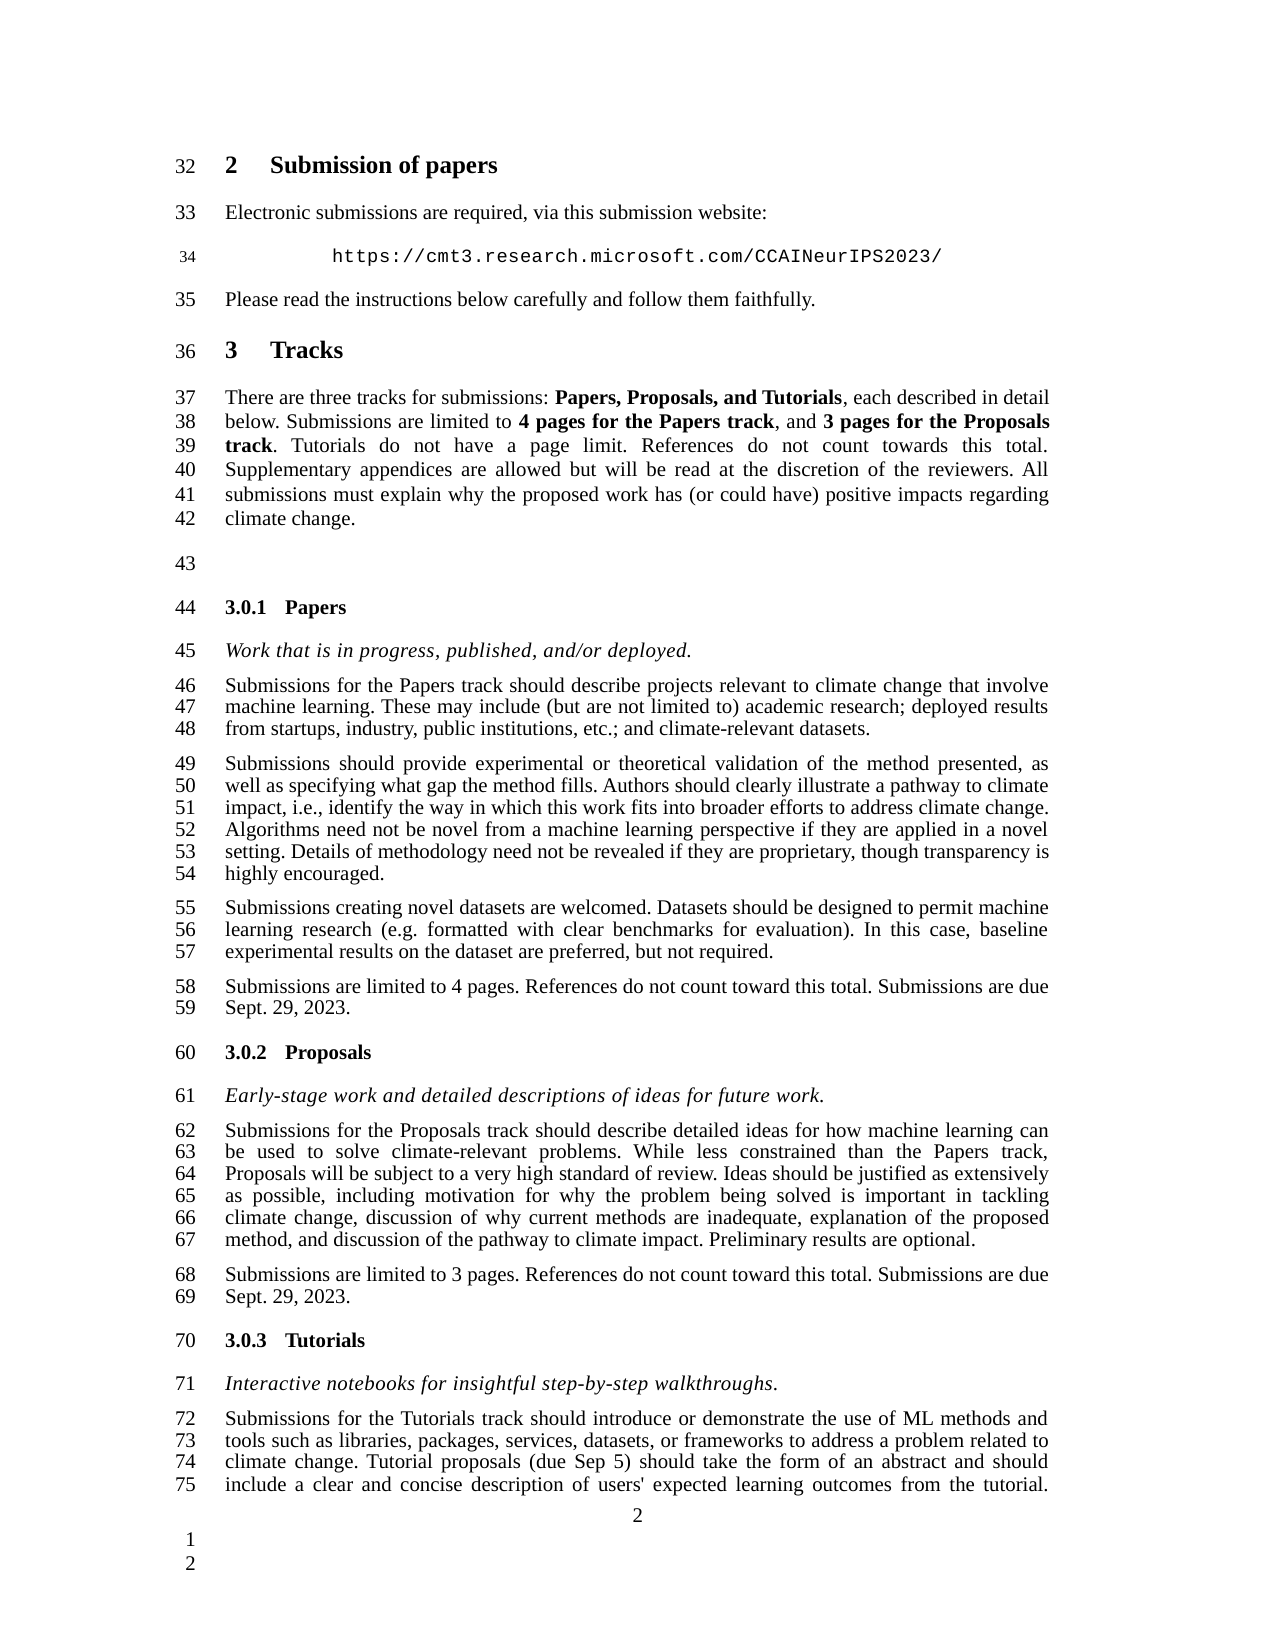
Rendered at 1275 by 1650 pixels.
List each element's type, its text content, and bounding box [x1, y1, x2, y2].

text Submissions creating novel datasets are welcomed. Datasets should be designed to permit machine learning research (e.g. formatted with clear benchmarks for evaluation). In this case, baseline experimental results on the dataset are preferred, but not required. [225, 897, 1050, 963]
list Papers [225, 595, 1050, 619]
text Early-stage work and detailed descriptions of ideas for future work. [225, 1085, 1050, 1107]
list Proposals [225, 1040, 1050, 1064]
text Interactive notebooks for insightful step-by-step walkthroughs. [225, 1373, 1050, 1395]
list Tracks [225, 336, 1050, 364]
list Tutorials [225, 1328, 1050, 1352]
text Please read the instructions below carefully and follow them faithfully. [225, 289, 1050, 311]
text https://cmt3.research.microsoft.com/CCAINeurIPS2023/ [225, 247, 1050, 266]
text Submissions are limited to 4 pages. References do not count toward this total. Submissions are due Sept. 29, 2023. [225, 976, 1050, 1019]
text Submissions for the Papers track should describe projects relevant to climate change that involve machine learning. These may include (but are not limited to) academic research; deployed results from startups, industry, public institutions, etc.; and climate-relevant datasets. [225, 674, 1050, 740]
text Work that is in progress, published, and/or deployed. [225, 640, 1050, 662]
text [225, 1408, 1050, 1496]
text There are three tracks for submissions: Papers, Proposals, and Tutorials, each described in detail below. Submissions are limited to 4 pages for the Papers track, and 3 pages for the Proposals track. Tutorials do not have a page limit. References do not count towards this total. Supplementary appendices are allowed but will be read at the discretion of the reviewers. All submissions must explain why the proposed work has (or could have) positive impacts regarding climate change. [225, 385, 1050, 529]
list Submission of papers [225, 150, 1050, 179]
text Electronic submissions are required, via this submission website: [225, 199, 1050, 224]
text Submissions for the Proposals track should describe detailed ideas for how machine learning can be used to solve climate-relevant problems. While less constrained than the Papers track, Proposals will be subject to a very high standard of review. Ideas should be justified as extensively as possible, including motivation for why the problem being solved is important in tackling climate change, discussion of why current methods are inadequate, explanation of the proposed method, and discussion of the pathway to climate impact. Preliminary results are optional. [225, 1119, 1050, 1251]
text Submissions are limited to 3 pages. References do not count toward this total. Submissions are due Sept. 29, 2023. [225, 1264, 1050, 1308]
text Submissions should provide experimental or theoretical validation of the method presented, as well as specifying what gap the method fills. Authors should clearly illustrate a pathway to climate impact, i.e., identify the way in which this work fits into broader efforts to address climate change. Algorithms need not be novel from a machine learning perspective if they are applied in a novel setting. Details of methodology need not be revealed if they are proprietary, though transparency is highly encouraged. [225, 753, 1050, 885]
